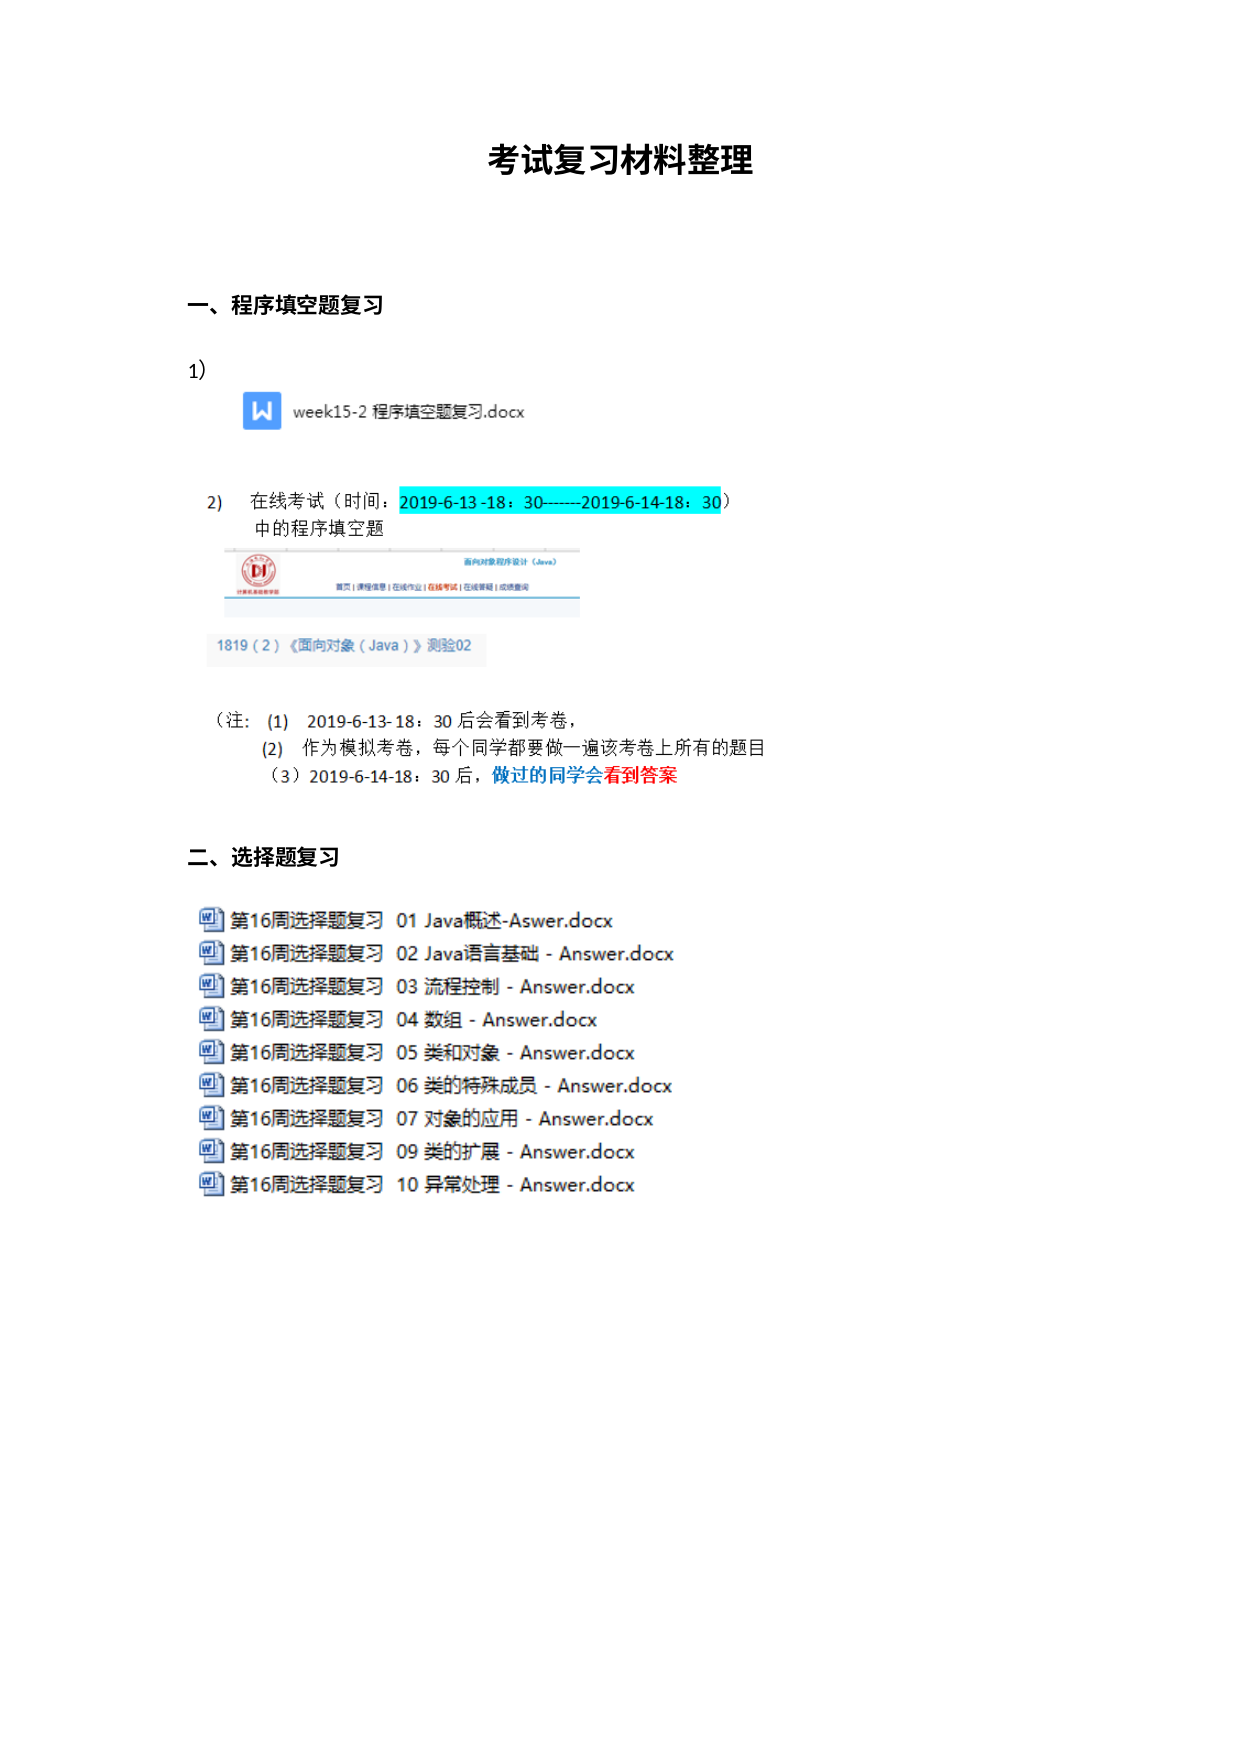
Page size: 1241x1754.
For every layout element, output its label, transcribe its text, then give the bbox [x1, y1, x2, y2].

text 考试复习材料整理 [187, 125, 1053, 190]
picture [231, 385, 618, 438]
picture [187, 482, 788, 798]
picture [187, 905, 697, 1209]
text 一、程序填空题复习 [187, 287, 1053, 320]
text 二、选择题复习 [187, 840, 1053, 872]
text 1） [187, 352, 1053, 385]
